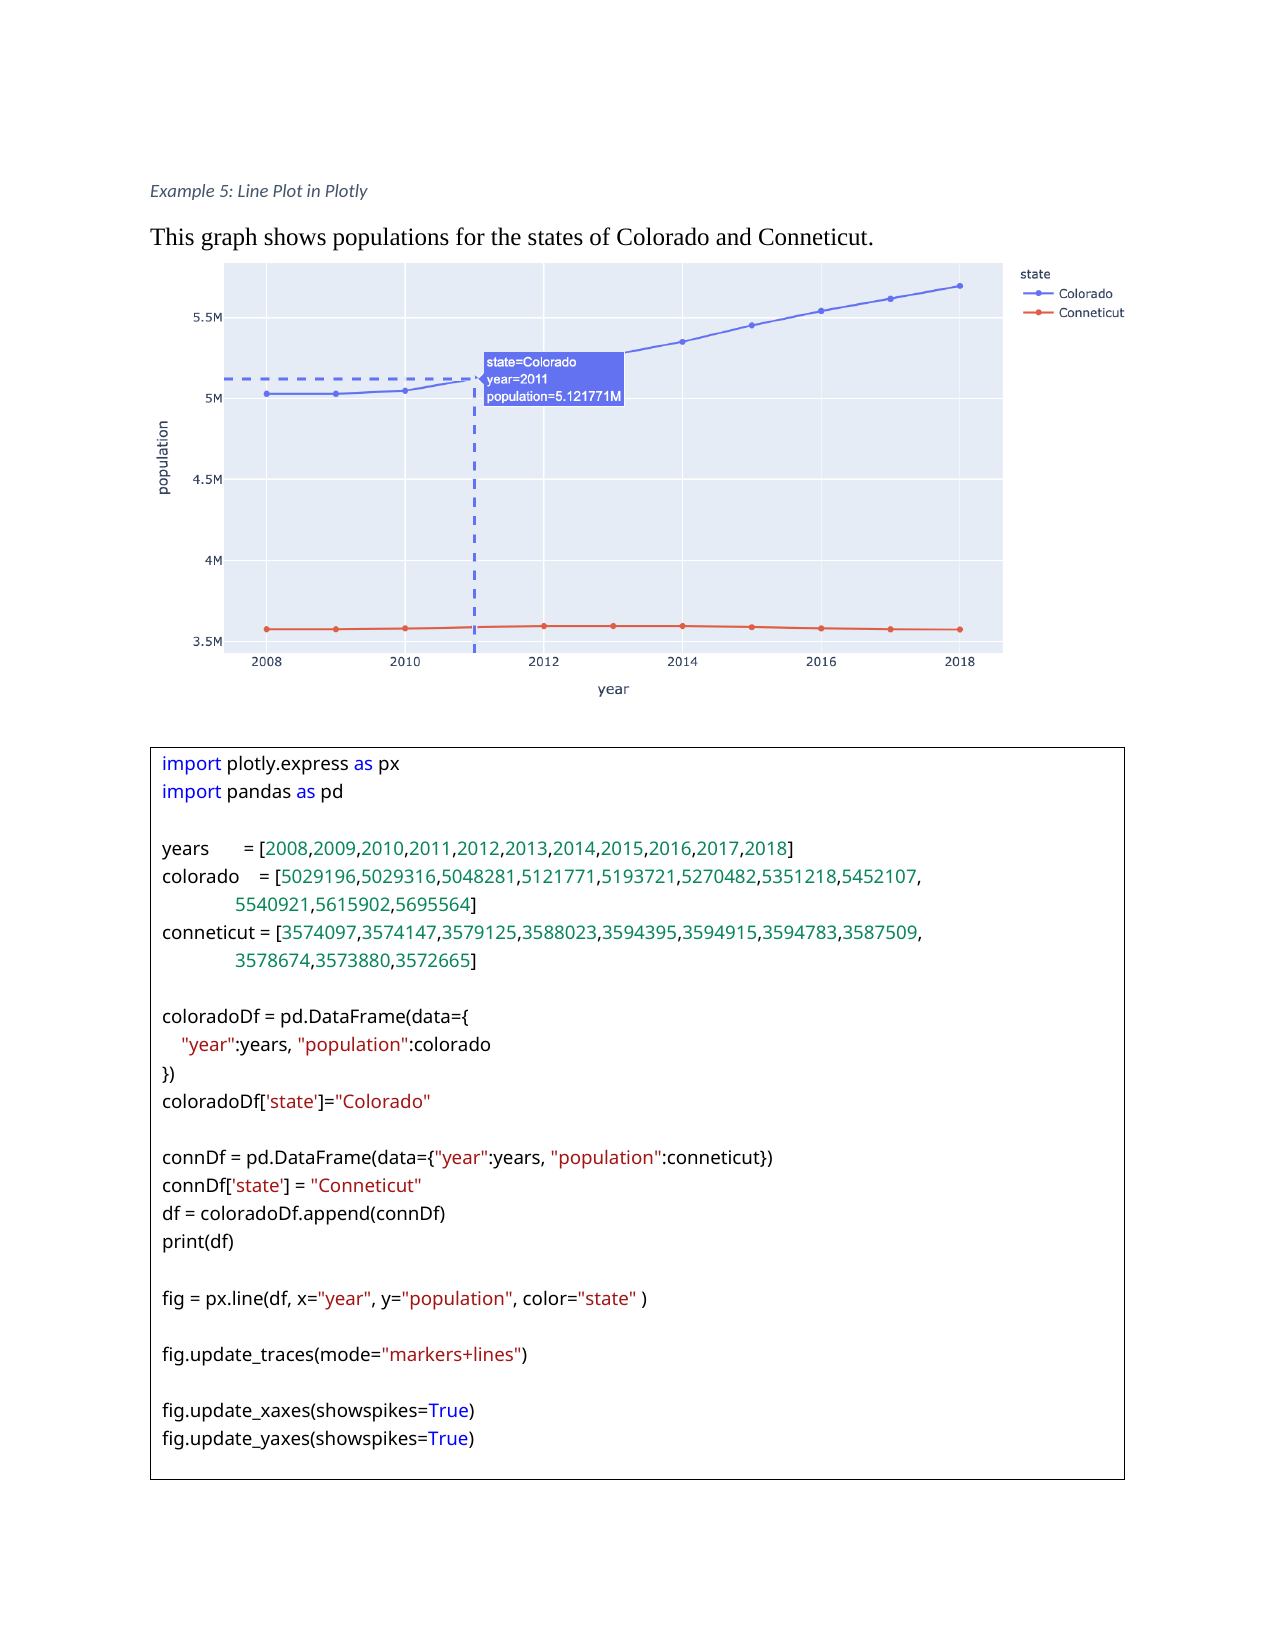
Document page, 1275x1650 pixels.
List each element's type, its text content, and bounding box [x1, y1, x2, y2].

text This graph shows populations for the states of Colorado and Conneticut. [150, 222, 1125, 251]
picture [150, 251, 1125, 707]
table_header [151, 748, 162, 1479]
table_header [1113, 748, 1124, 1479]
